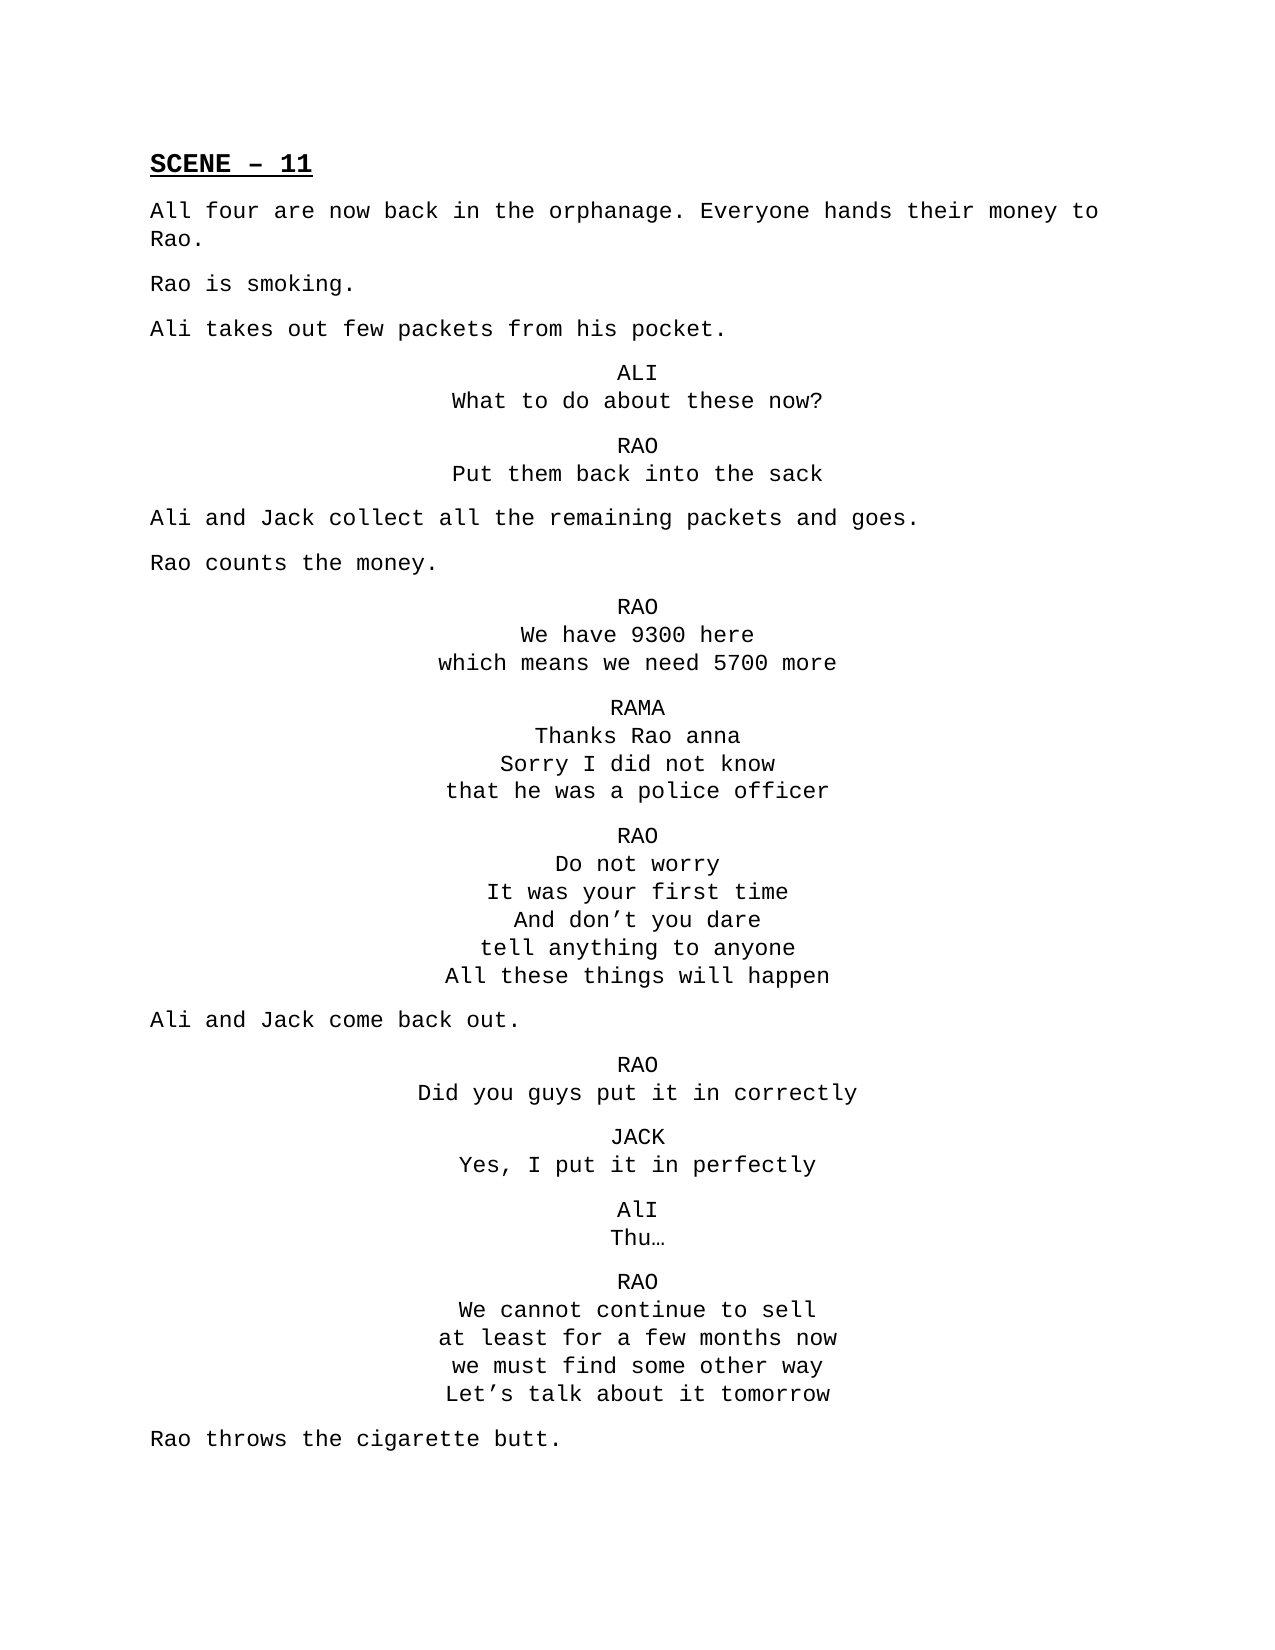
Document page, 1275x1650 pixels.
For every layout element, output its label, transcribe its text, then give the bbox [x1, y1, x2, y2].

text Ali and Jack collect all the remaining packets and goes. [150, 506, 1125, 532]
text RAO Do not worry It was your first time And don’t you dare tell anything to anyone All these things will happen [150, 824, 1125, 990]
text RAO We have 9300 here which means we need 5700 more [150, 596, 1125, 677]
text Rao throws the cigarette butt. [150, 1427, 1125, 1453]
text JACK Yes, I put it in perfectly [150, 1126, 1125, 1179]
text RAO We cannot continue to sell at least for a few months now we must find some other way Let’s talk about it tomorrow [150, 1271, 1125, 1408]
text AlI Thu… [150, 1198, 1125, 1252]
text Rao counts the money. [150, 551, 1125, 577]
text Rao is smoking. [150, 272, 1125, 298]
text Ali and Jack come back out. [150, 1008, 1125, 1034]
text RAO Put them back into the sack [150, 434, 1125, 488]
text ALI What to do about these now? [150, 361, 1125, 415]
text All four are now back in the orphanage. Everyone hands their money to Rao. [150, 200, 1125, 254]
text RAMA Thanks Rao anna Sorry I did not know that he was a police officer [150, 696, 1125, 806]
text RAO Did you guys put it in correctly [150, 1053, 1125, 1107]
text Ali takes out few packets from his pocket. [150, 317, 1125, 343]
text SCENE – 11 [150, 150, 1125, 181]
